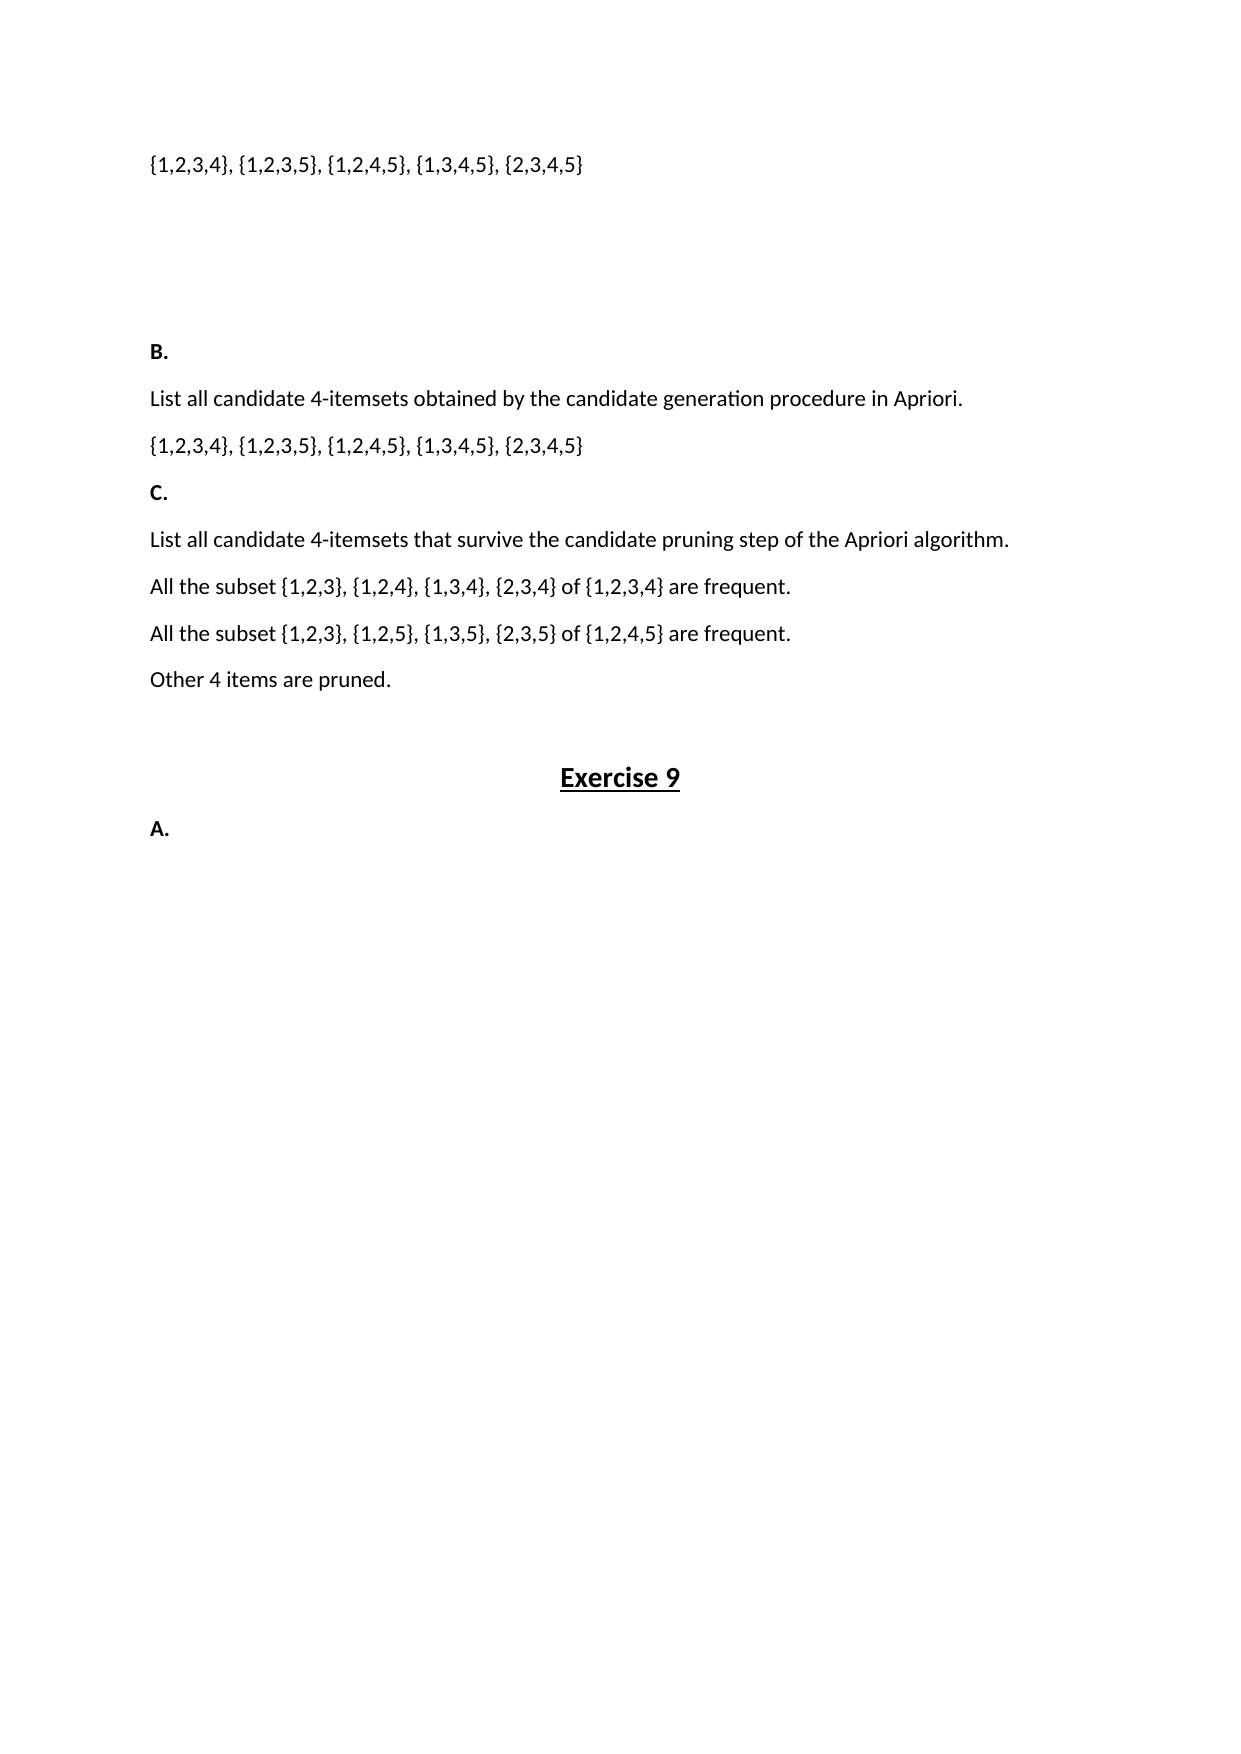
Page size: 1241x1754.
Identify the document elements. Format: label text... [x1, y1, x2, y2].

text All the subset {1,2,3}, {1,2,4}, {1,3,4}, {2,3,4} of {1,2,3,4} are frequent. [150, 572, 1090, 600]
text {1,2,3,4}, {1,2,3,5}, {1,2,4,5}, {1,3,4,5}, {2,3,4,5} [150, 150, 1090, 178]
text All the subset {1,2,3}, {1,2,5}, {1,3,5}, {2,3,5} of {1,2,4,5} are frequent. [150, 619, 1090, 647]
text A. [150, 814, 1090, 842]
text List all candidate 4-itemsets obtained by the candidate generation procedure in Apriori. [150, 384, 1090, 412]
text Other 4 items are pruned. [150, 666, 1090, 694]
text {1,2,3,4}, {1,2,3,5}, {1,2,4,5}, {1,3,4,5}, {2,3,4,5} [150, 431, 1090, 459]
text C. [150, 478, 1090, 506]
text List all candidate 4-itemsets that survive the candidate pruning step of the Apriori algorithm. [150, 525, 1090, 553]
text Exercise 9 [150, 759, 1090, 795]
text B. [150, 337, 1090, 366]
